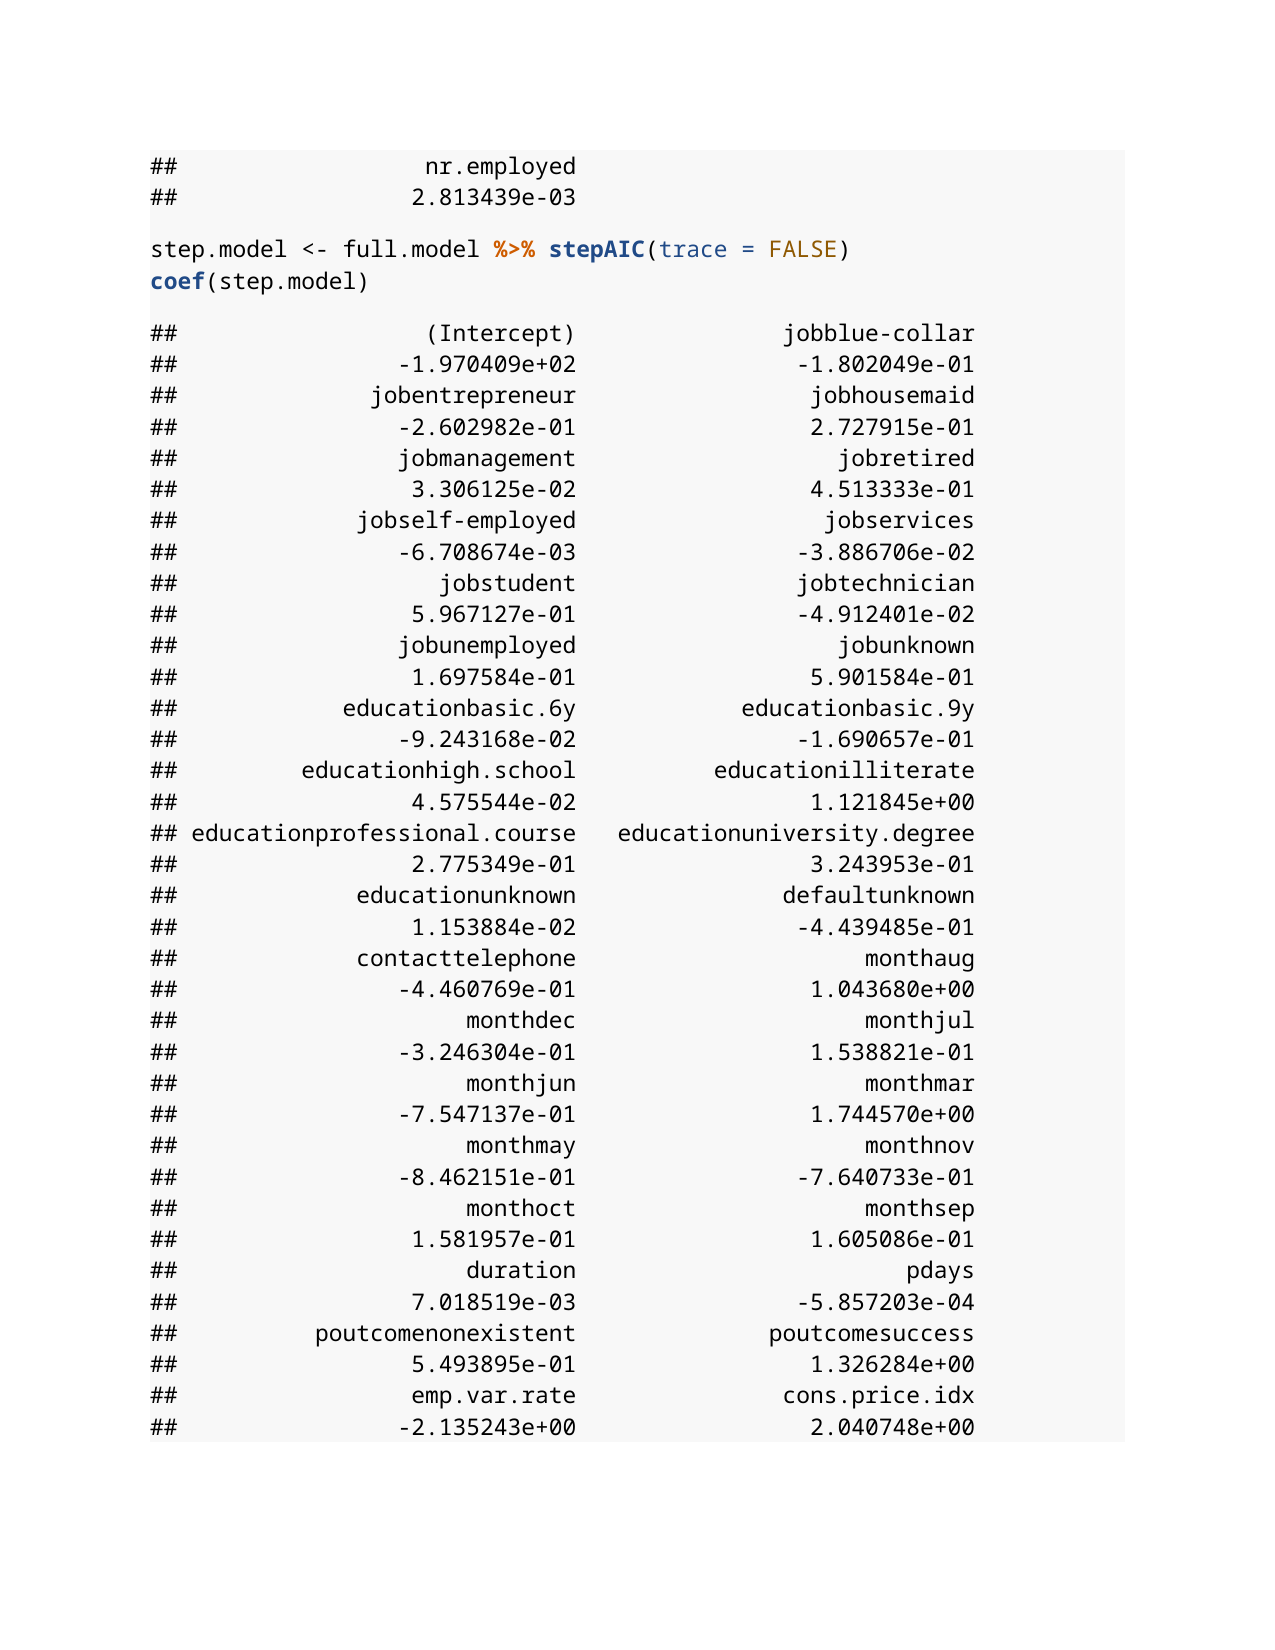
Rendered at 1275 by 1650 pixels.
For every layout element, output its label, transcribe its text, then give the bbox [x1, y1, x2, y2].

text step.model <- full.model %>% stepAIC(trace = FALSE) coef(step.model) [150, 233, 1125, 296]
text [150, 317, 1125, 1442]
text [150, 150, 1125, 212]
